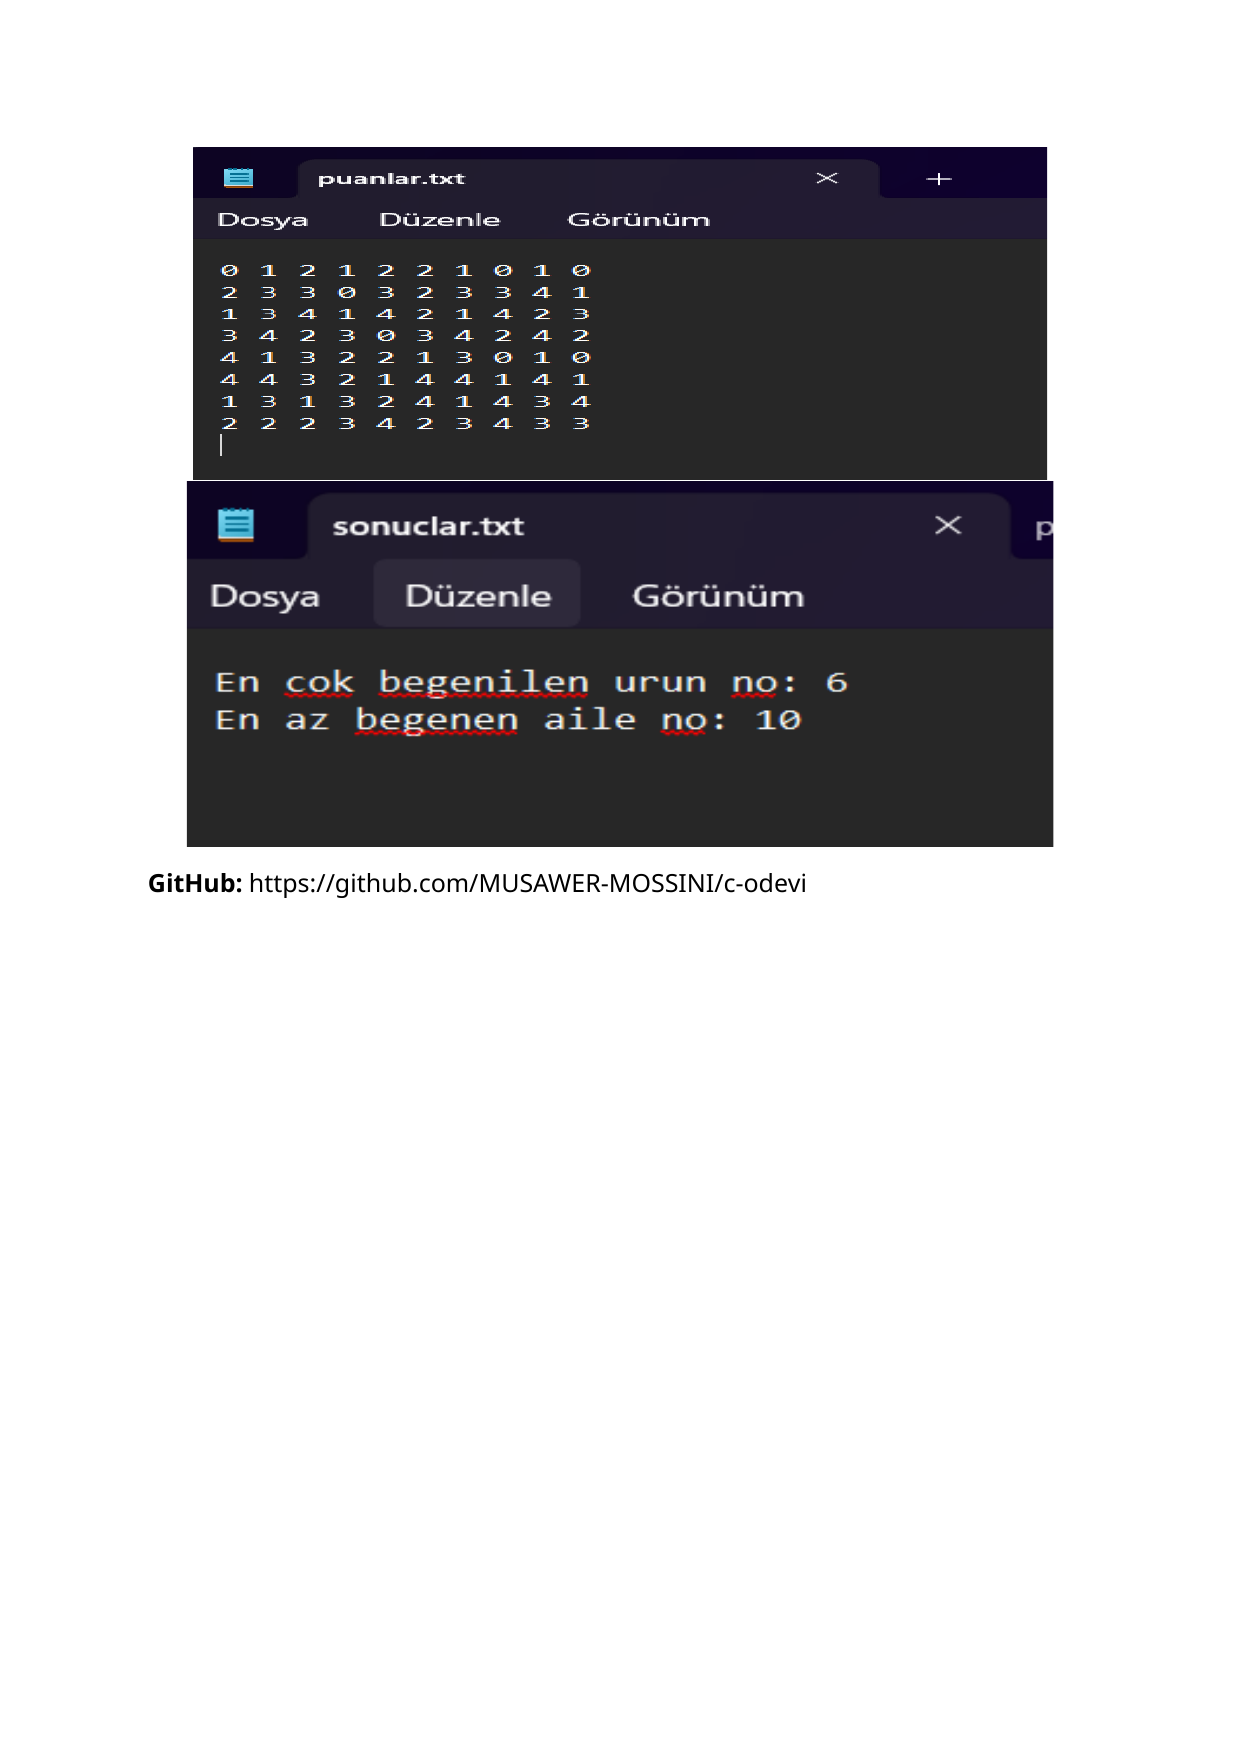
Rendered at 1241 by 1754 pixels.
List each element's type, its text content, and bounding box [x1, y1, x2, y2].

picture [186, 481, 1054, 847]
text GitHub: https://github.com/MUSAWER-MOSSINI/c-odevi [148, 865, 1093, 899]
picture [193, 147, 1048, 480]
